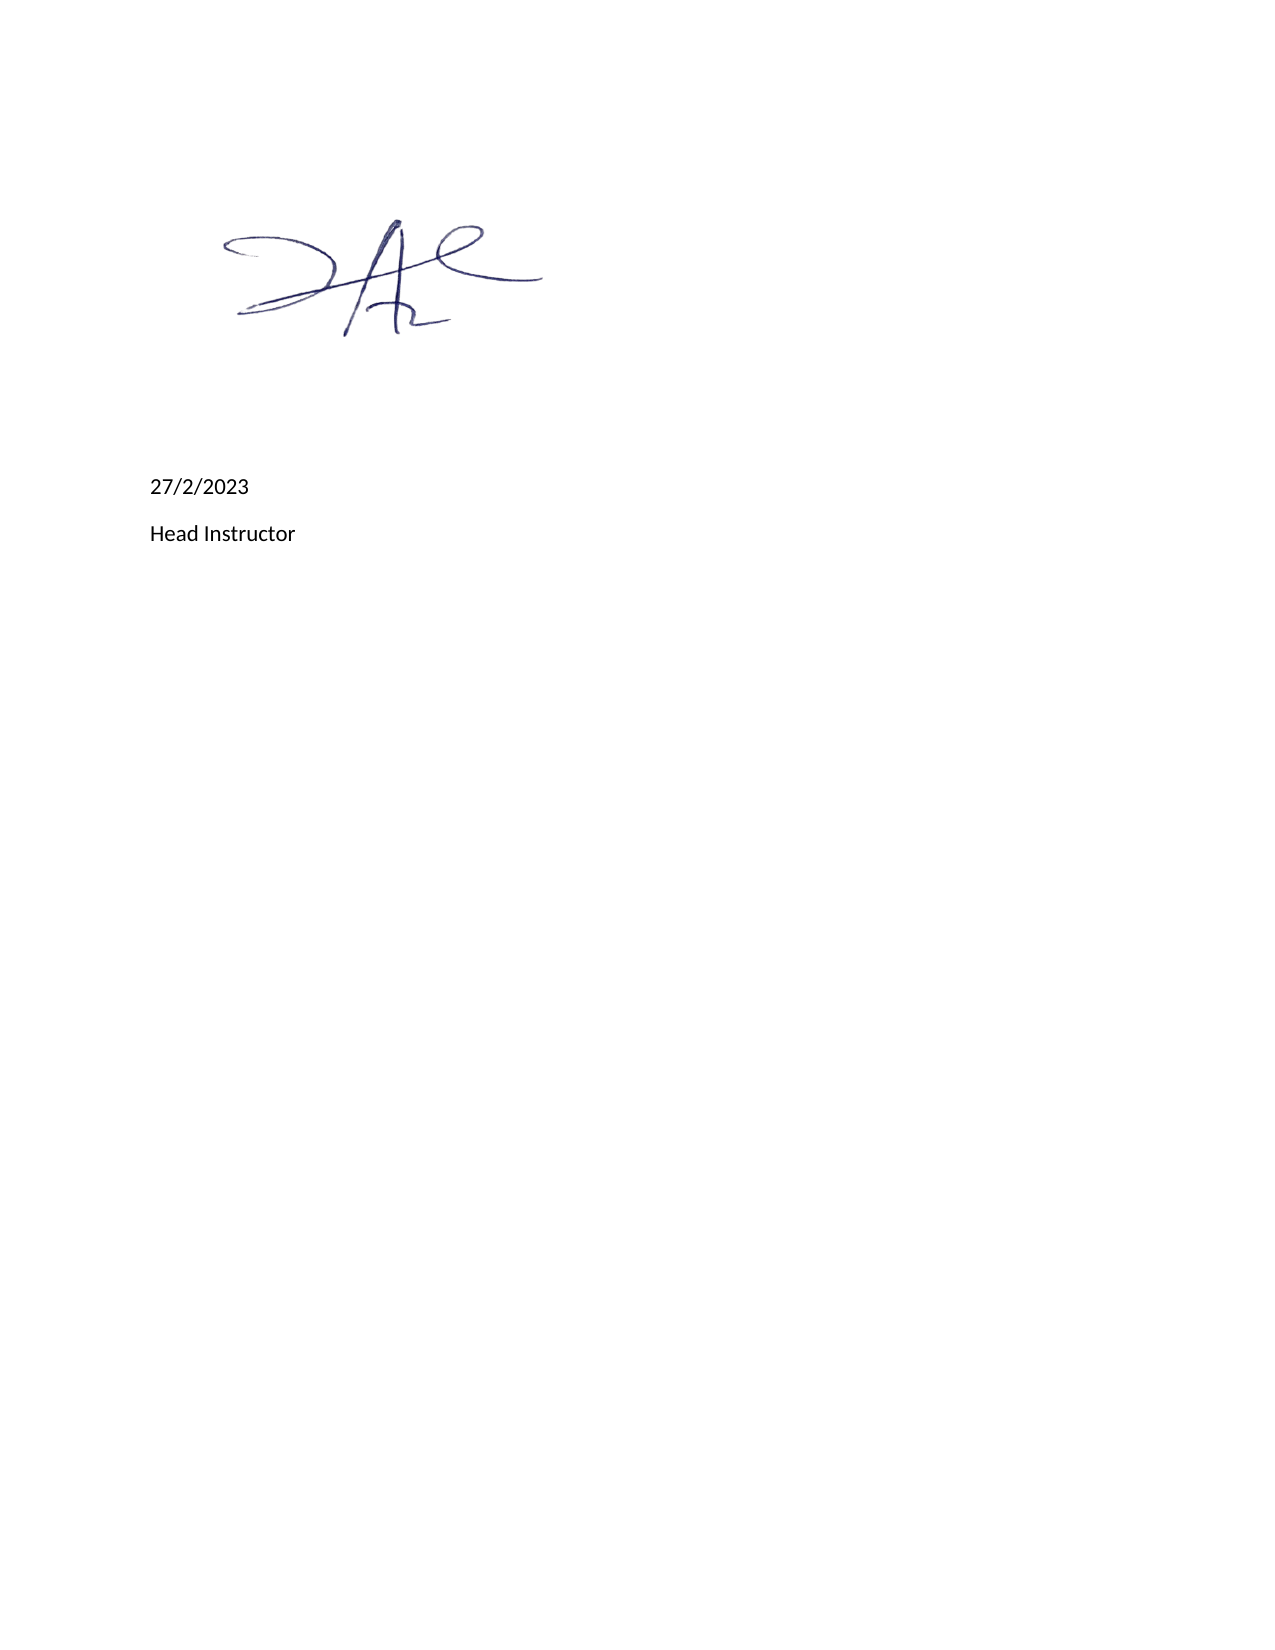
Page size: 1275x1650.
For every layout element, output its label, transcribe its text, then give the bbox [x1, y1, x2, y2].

text 27/2/2023 [150, 472, 1125, 501]
text Head Instructor [150, 519, 1125, 547]
picture [150, 150, 605, 454]
